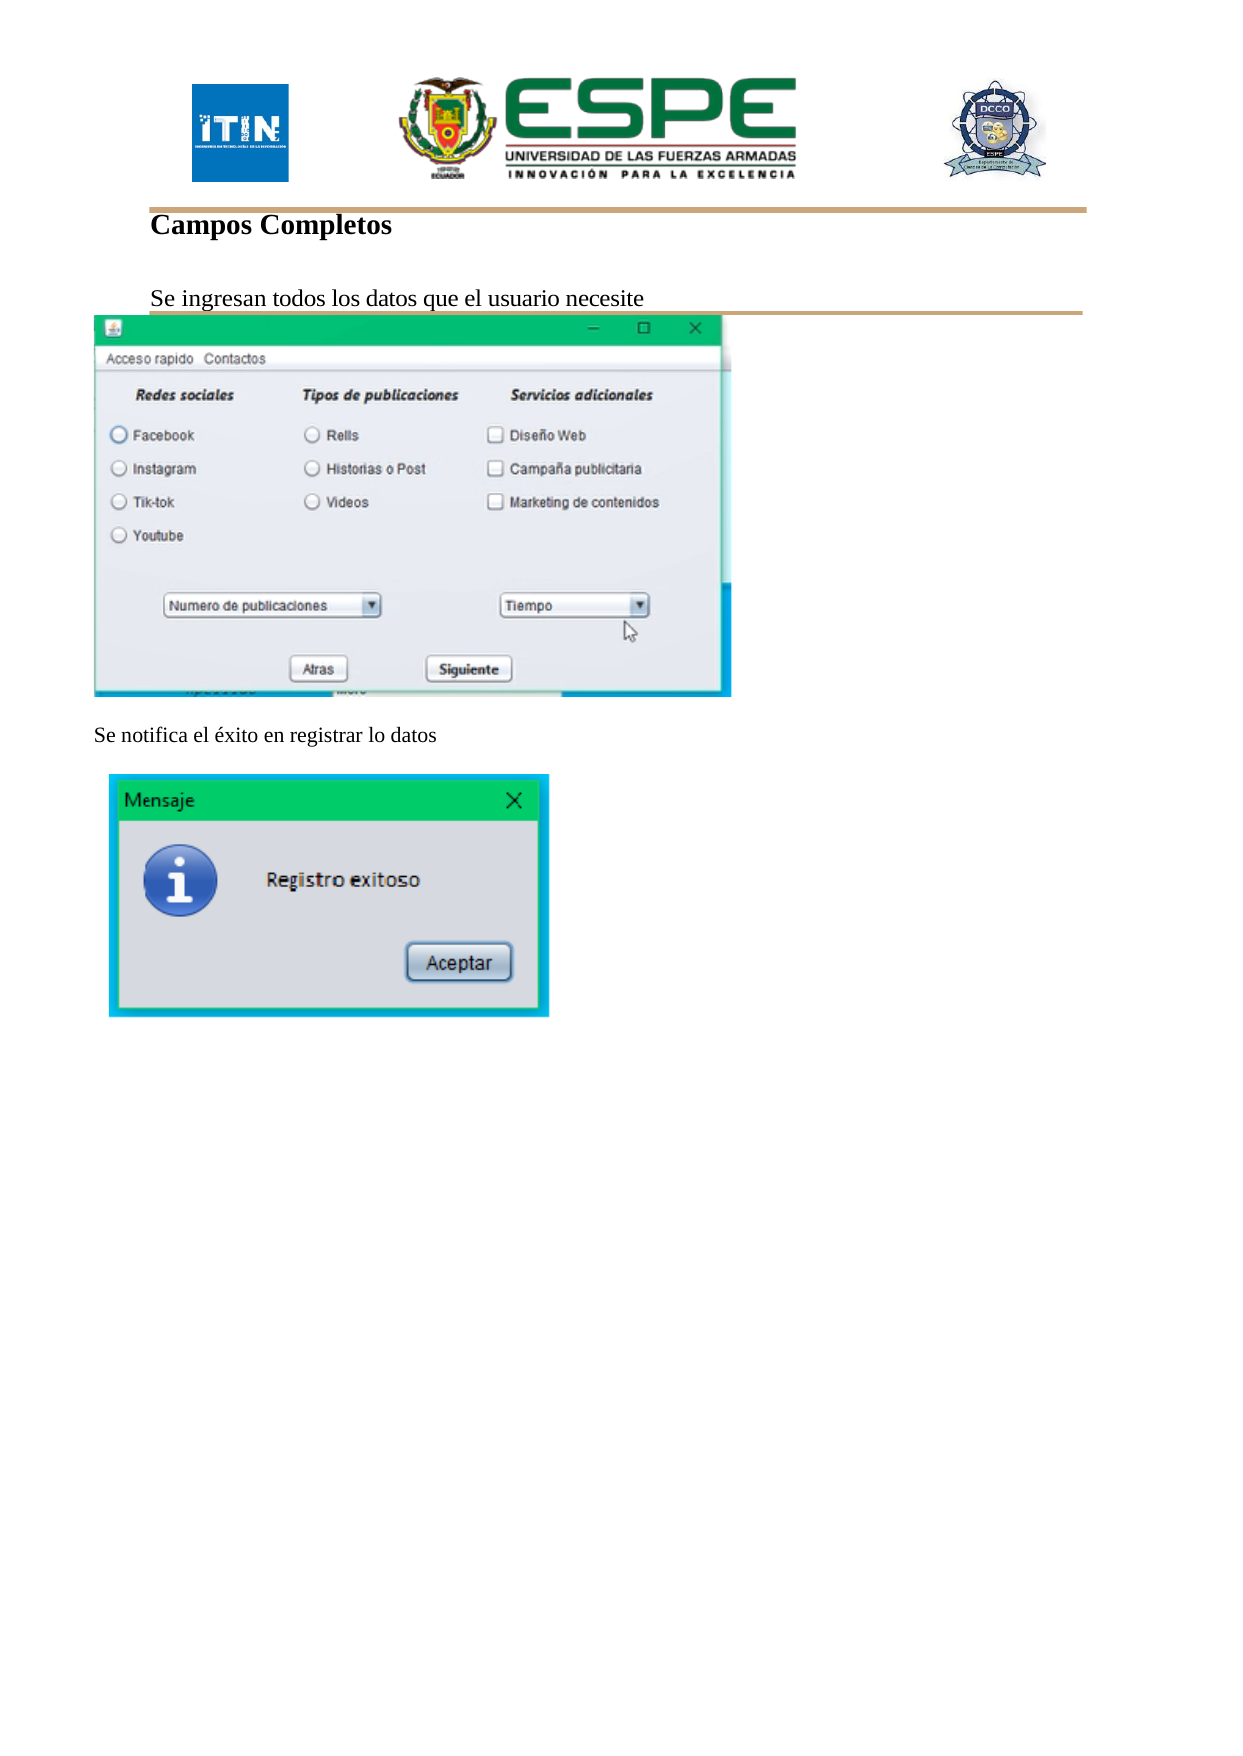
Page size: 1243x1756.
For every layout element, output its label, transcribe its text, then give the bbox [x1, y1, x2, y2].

picture [192, 84, 289, 182]
picture [118, 780, 539, 1009]
picture [93, 311, 1083, 697]
picture [943, 78, 1047, 181]
picture [108, 774, 556, 1022]
subtitle Campos Completos [150, 207, 1178, 241]
text Se ingresan todos los datos que el usuario necesite [150, 283, 1178, 311]
picture [398, 77, 797, 179]
text Se notifica el éxito en registrar lo datos [94, 722, 1178, 747]
